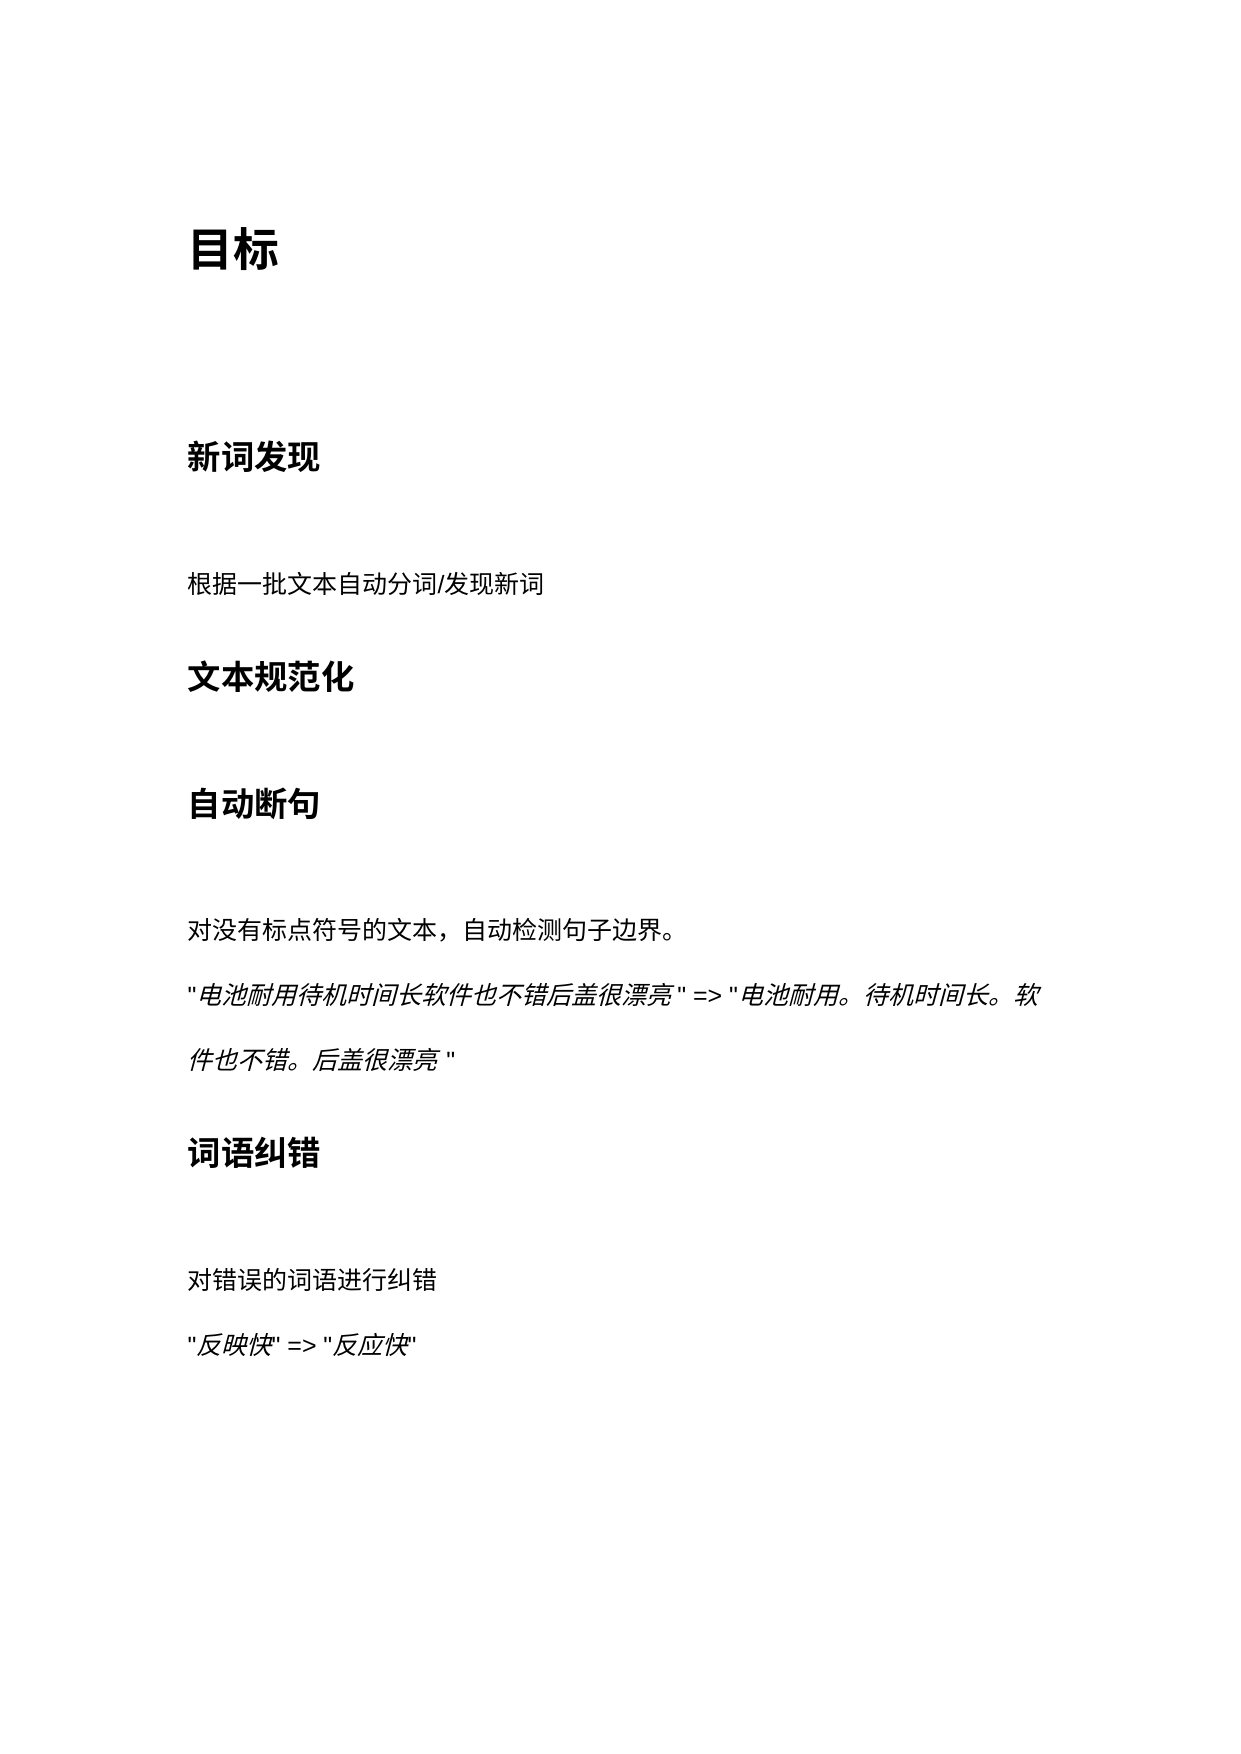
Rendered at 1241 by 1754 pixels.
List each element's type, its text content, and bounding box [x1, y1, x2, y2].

subtitle 文本规范化 [187, 642, 1053, 707]
subtitle 自动断句 [187, 769, 1053, 834]
text "反映快" => "反应快" [187, 1311, 1053, 1376]
subtitle 目标 [187, 197, 1053, 295]
subtitle 词语纠错 [187, 1118, 1053, 1183]
text 根据一批文本自动分词/发现新词 [187, 550, 1053, 615]
text 对没有标点符号的文本，自动检测句子边界。 [187, 896, 1053, 961]
text 对错误的词语进行纠错 [187, 1246, 1053, 1311]
text "电池耐用待机时间长软件也不错后盖很漂亮 " => "电池耐用。待机时间长。软件也不错。后盖很漂亮 " [187, 961, 1053, 1091]
subtitle 新词发现 [187, 423, 1053, 488]
